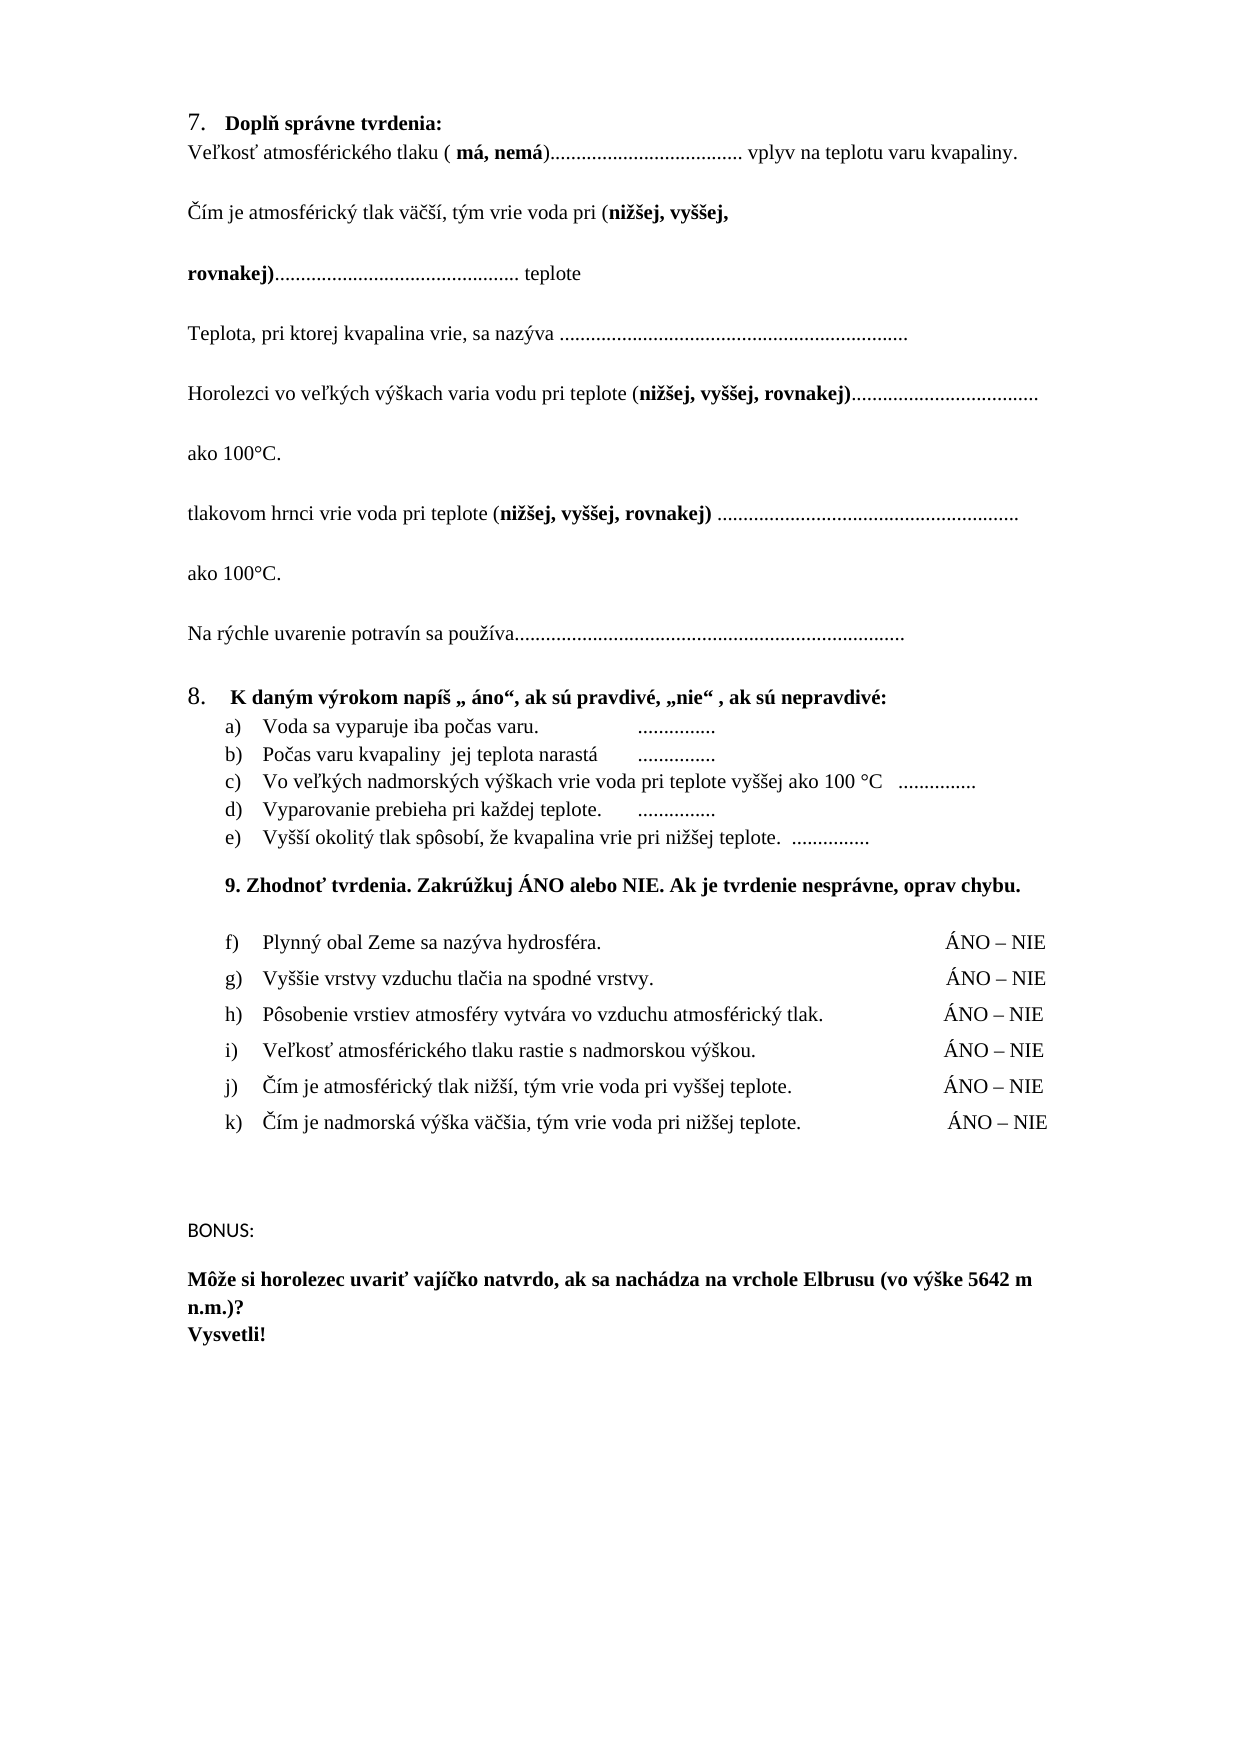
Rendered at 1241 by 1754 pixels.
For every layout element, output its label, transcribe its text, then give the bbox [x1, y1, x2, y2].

list Čím je nadmorská výška väčšia, tým vrie voda pri nižšej teplote. ÁNO – NIE [225, 1110, 1053, 1134]
text Na rýchle uvarenie potravín sa používa........................................................................... [187, 621, 1053, 645]
list K daným výrokom napíš „ áno“, ak sú pravdivé, „nie“ , ak sú nepravdivé: [187, 681, 1053, 710]
list Vyššie vrstvy vzduchu tlačia na spodné vrstvy. ÁNO – NIE [225, 966, 1053, 990]
list Plynný obal Zeme sa nazýva hydrosféra. ÁNO – NIE [225, 930, 1053, 954]
text tlakovom hrnci vrie voda pri teplote (nižšej, vyššej, rovnakej) .......................................................... ako 100°C. [187, 501, 1053, 585]
text Môže si horolezec uvariť vajíčko natvrdo, ak sa nachádza na vrchole Elbrusu (vo výške 5642 m n.m.)? Vysvetli! [187, 1267, 1053, 1346]
list Voda sa vyparuje iba počas varu. ............... [225, 714, 1053, 738]
text Čím je atmosférický tlak väčší, tým vrie voda pri (nižšej, vyššej, rovnakej)............................................... teplote [187, 200, 1053, 284]
list Vo veľkých nadmorských výškach vrie voda pri teplote vyššej ako 100 °C ............... [225, 769, 1053, 793]
list Doplň správne tvrdenia: [187, 107, 1053, 136]
list Počas varu kvapaliny jej teplota narastá ............... [225, 742, 1053, 766]
text Horolezci vo veľkých výškach varia vodu pri teplote (nižšej, vyššej, rovnakej).................................... ako 100°C. [187, 381, 1053, 465]
list Pôsobenie vrstiev atmosféry vytvára vo vzduchu atmosférický tlak. ÁNO – NIE [225, 1002, 1053, 1026]
text Veľkosť atmosférického tlaku ( má, nemá)..................................... vplyv na teplotu varu kvapaliny. [187, 140, 1053, 164]
text 9. Zhodnoť tvrdenia. Zakrúžkuj ÁNO alebo NIE. Ak je tvrdenie nesprávne, oprav chybu. [225, 873, 1053, 897]
list Vyparovanie prebieha pri každej teplote. ............... [225, 797, 1053, 821]
list Veľkosť atmosférického tlaku rastie s nadmorskou výškou. ÁNO – NIE [225, 1038, 1053, 1062]
text Teplota, pri ktorej kvapalina vrie, sa nazýva ................................................................... [187, 321, 1053, 344]
list Vyšší okolitý tlak spôsobí, že kvapalina vrie pri nižšej teplote. ............... [225, 824, 1053, 849]
text BONUS: [187, 1217, 1053, 1242]
list Čím je atmosférický tlak nižší, tým vrie voda pri vyššej teplote. ÁNO – NIE [225, 1074, 1053, 1098]
